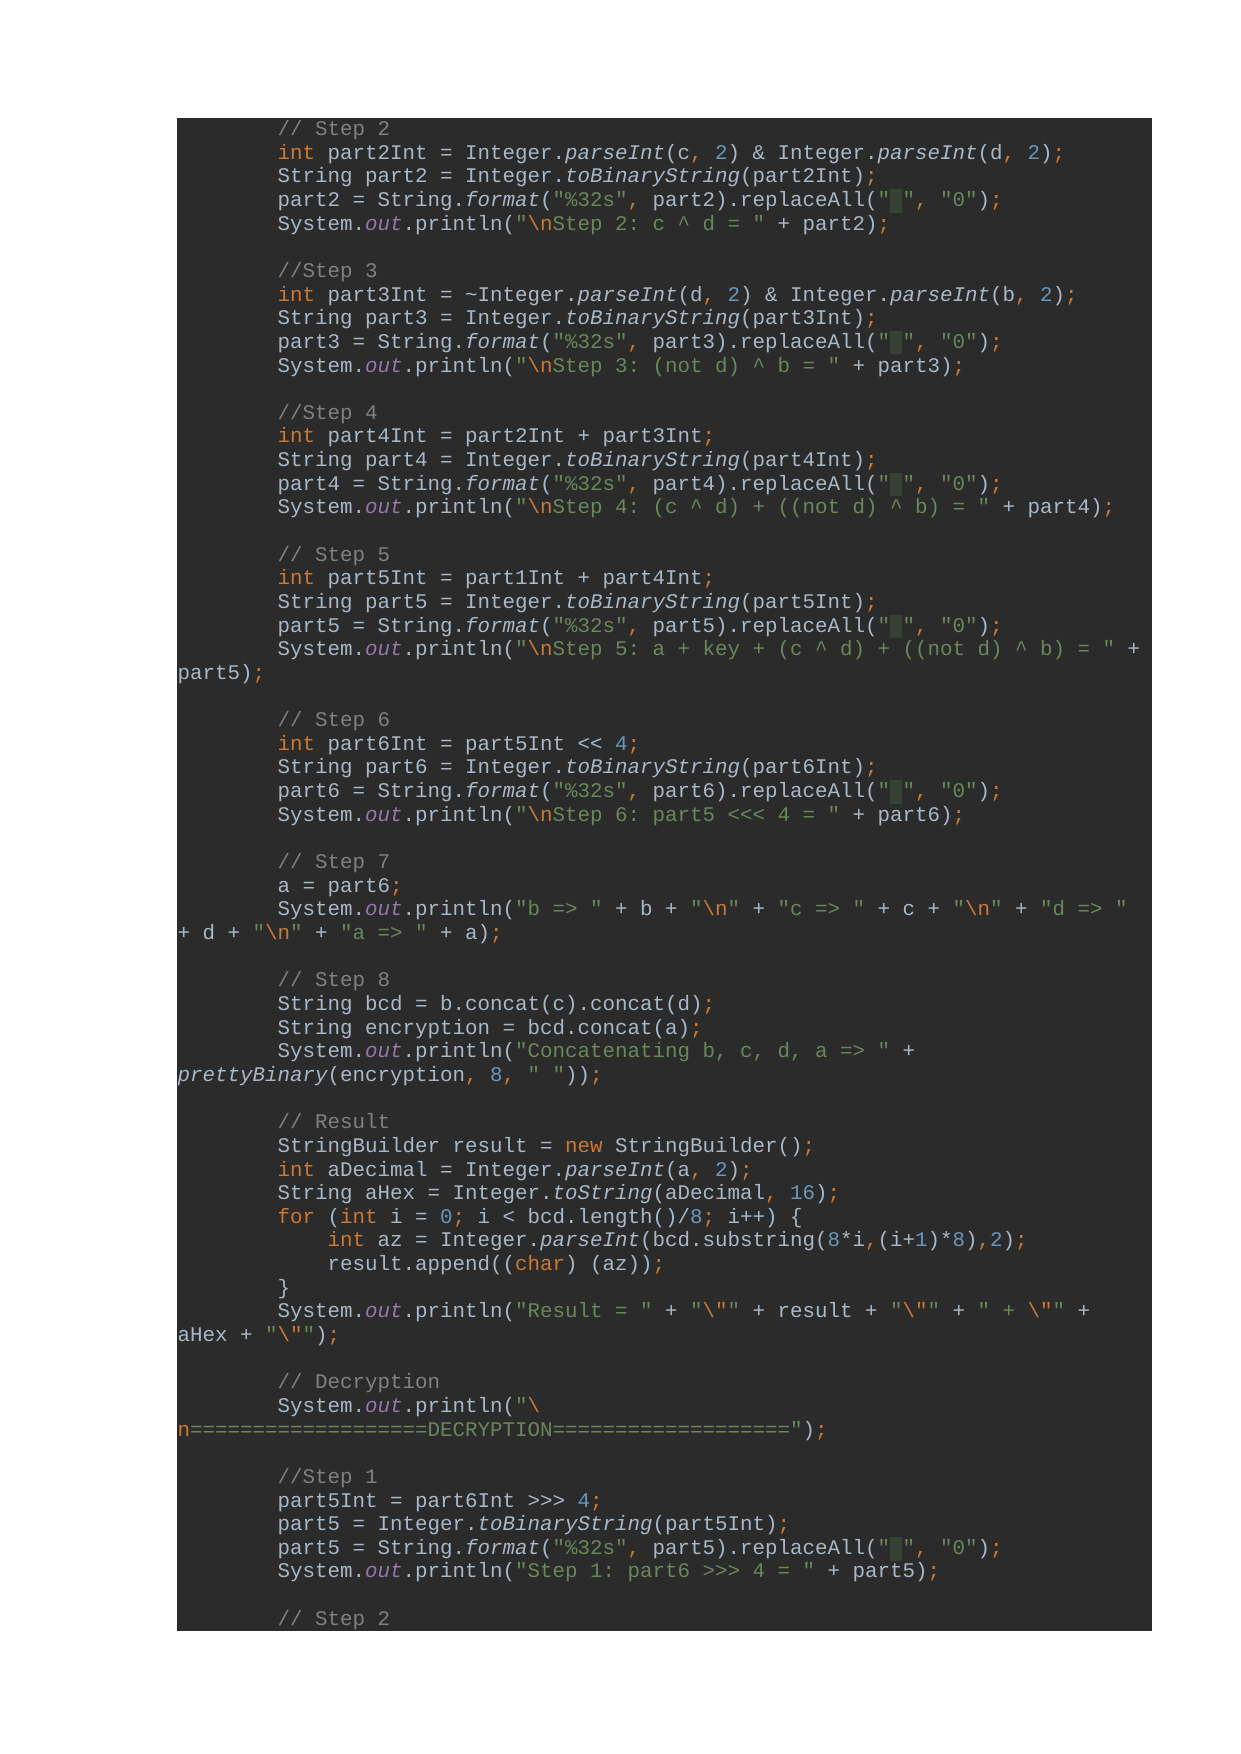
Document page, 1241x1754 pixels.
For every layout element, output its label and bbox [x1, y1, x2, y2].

text [177, 118, 1152, 1631]
